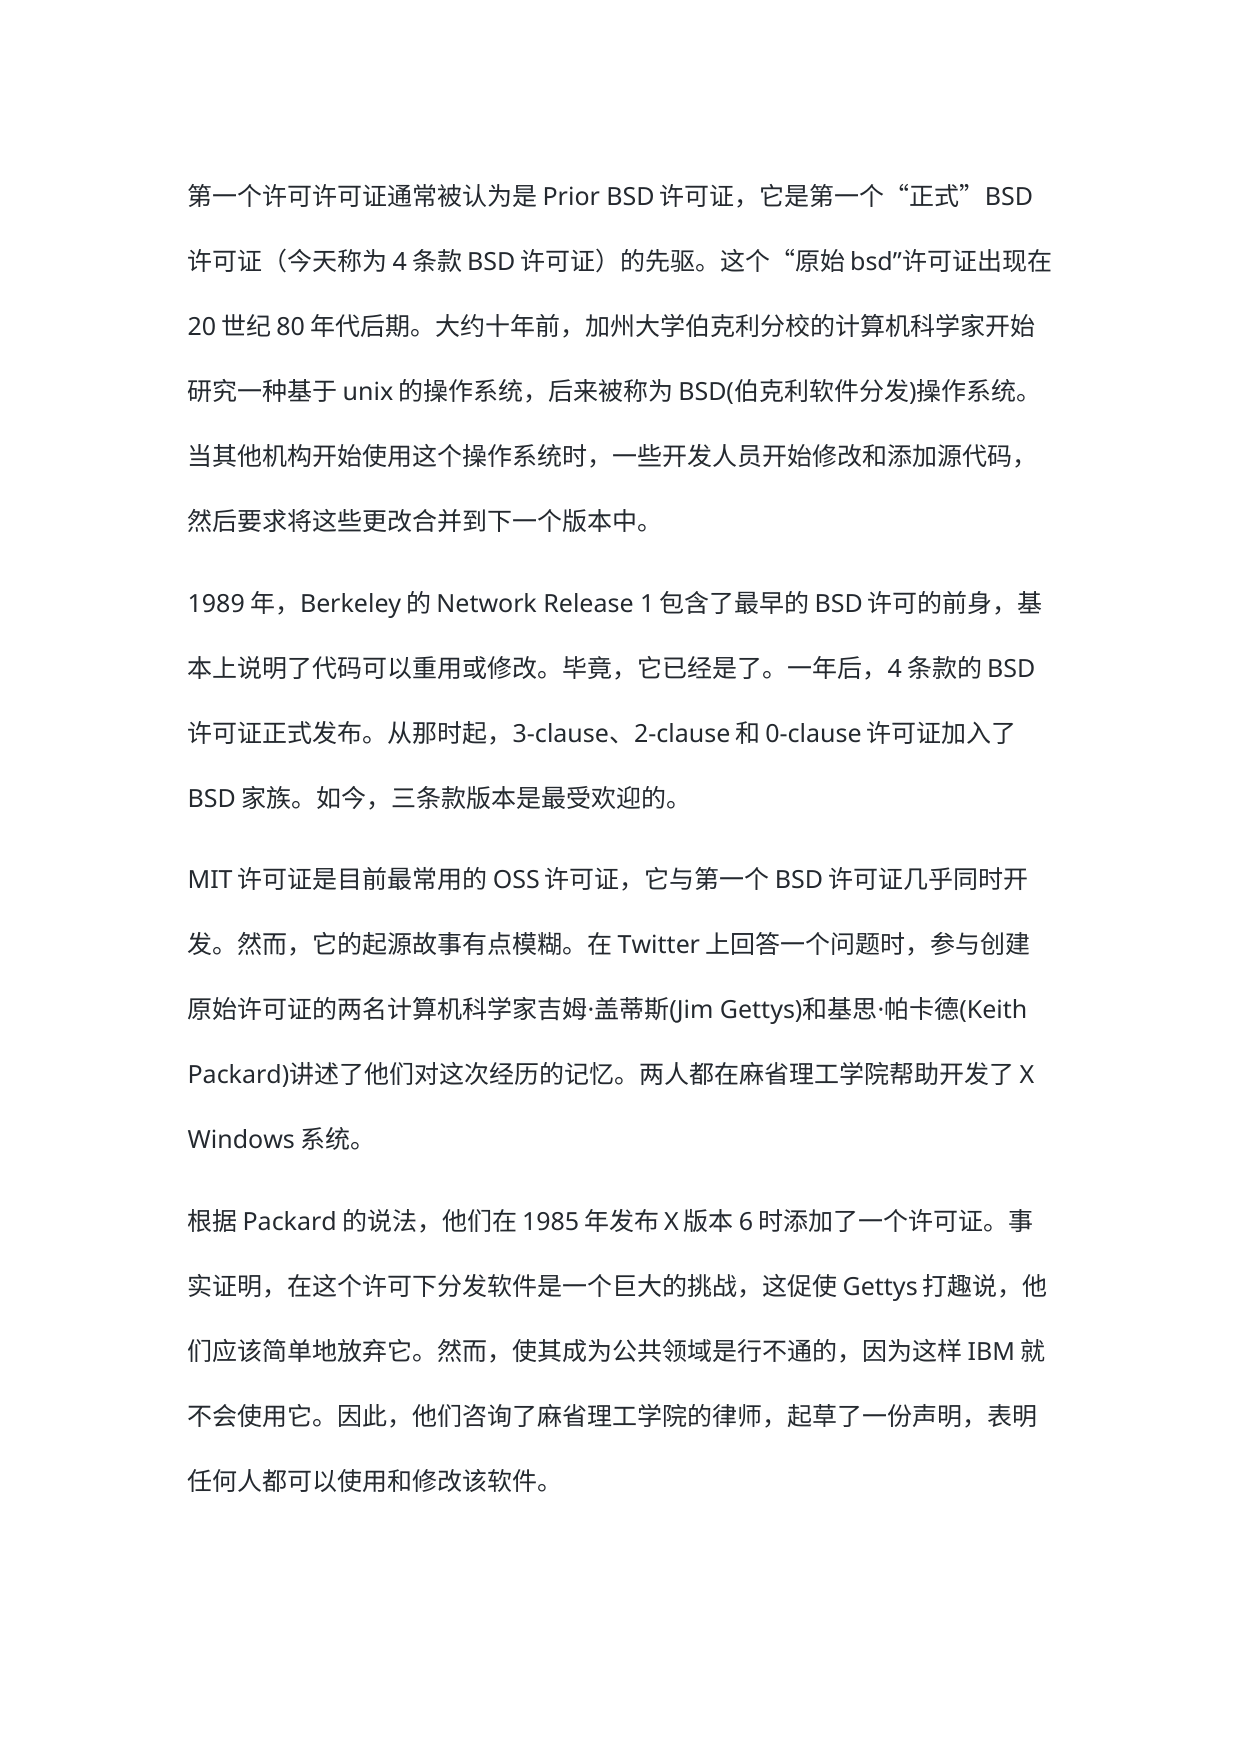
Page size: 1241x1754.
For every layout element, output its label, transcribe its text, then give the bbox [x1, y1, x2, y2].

text MIT许可证是目前最常用的OSS许可证，它与第一个BSD许可证几乎同时开发。然而，它的起源故事有点模糊。在Twitter上回答一个问题时，参与创建原始许可证的两名计算机科学家吉姆·盖蒂斯(Jim Gettys)和基思·帕卡德(Keith Packard)讲述了他们对这次经历的记忆。两人都在麻省理工学院帮助开发了X Windows系统。 [187, 845, 1053, 1170]
text 根据Packard的说法，他们在1985年发布X版本6时添加了一个许可证。事实证明，在这个许可下分发软件是一个巨大的挑战，这促使Gettys打趣说，他们应该简单地放弃它。然而，使其成为公共领域是行不通的，因为这样IBM就不会使用它。因此，他们咨询了麻省理工学院的律师，起草了一份声明，表明任何人都可以使用和修改该软件。 [187, 1187, 1053, 1512]
text 1989年，Berkeley的Network Release 1包含了最早的BSD许可的前身，基本上说明了代码可以重用或修改。毕竟，它已经是了。一年后，4条款的BSD许可证正式发布。从那时起，3-clause、2-clause和0-clause许可证加入了BSD家族。如今，三条款版本是最受欢迎的。 [187, 569, 1053, 829]
text 第一个许可许可证通常被认为是Prior BSD许可证，它是第一个“正式”BSD许可证（今天称为4条款BSD许可证）的先驱。这个“原始bsd”许可证出现在20世纪80年代后期。大约十年前，加州大学伯克利分校的计算机科学家开始研究一种基于unix的操作系统，后来被称为BSD(伯克利软件分发)操作系统。当其他机构开始使用这个操作系统时，一些开发人员开始修改和添加源代码，然后要求将这些更改合并到下一个版本中。 [187, 162, 1053, 552]
